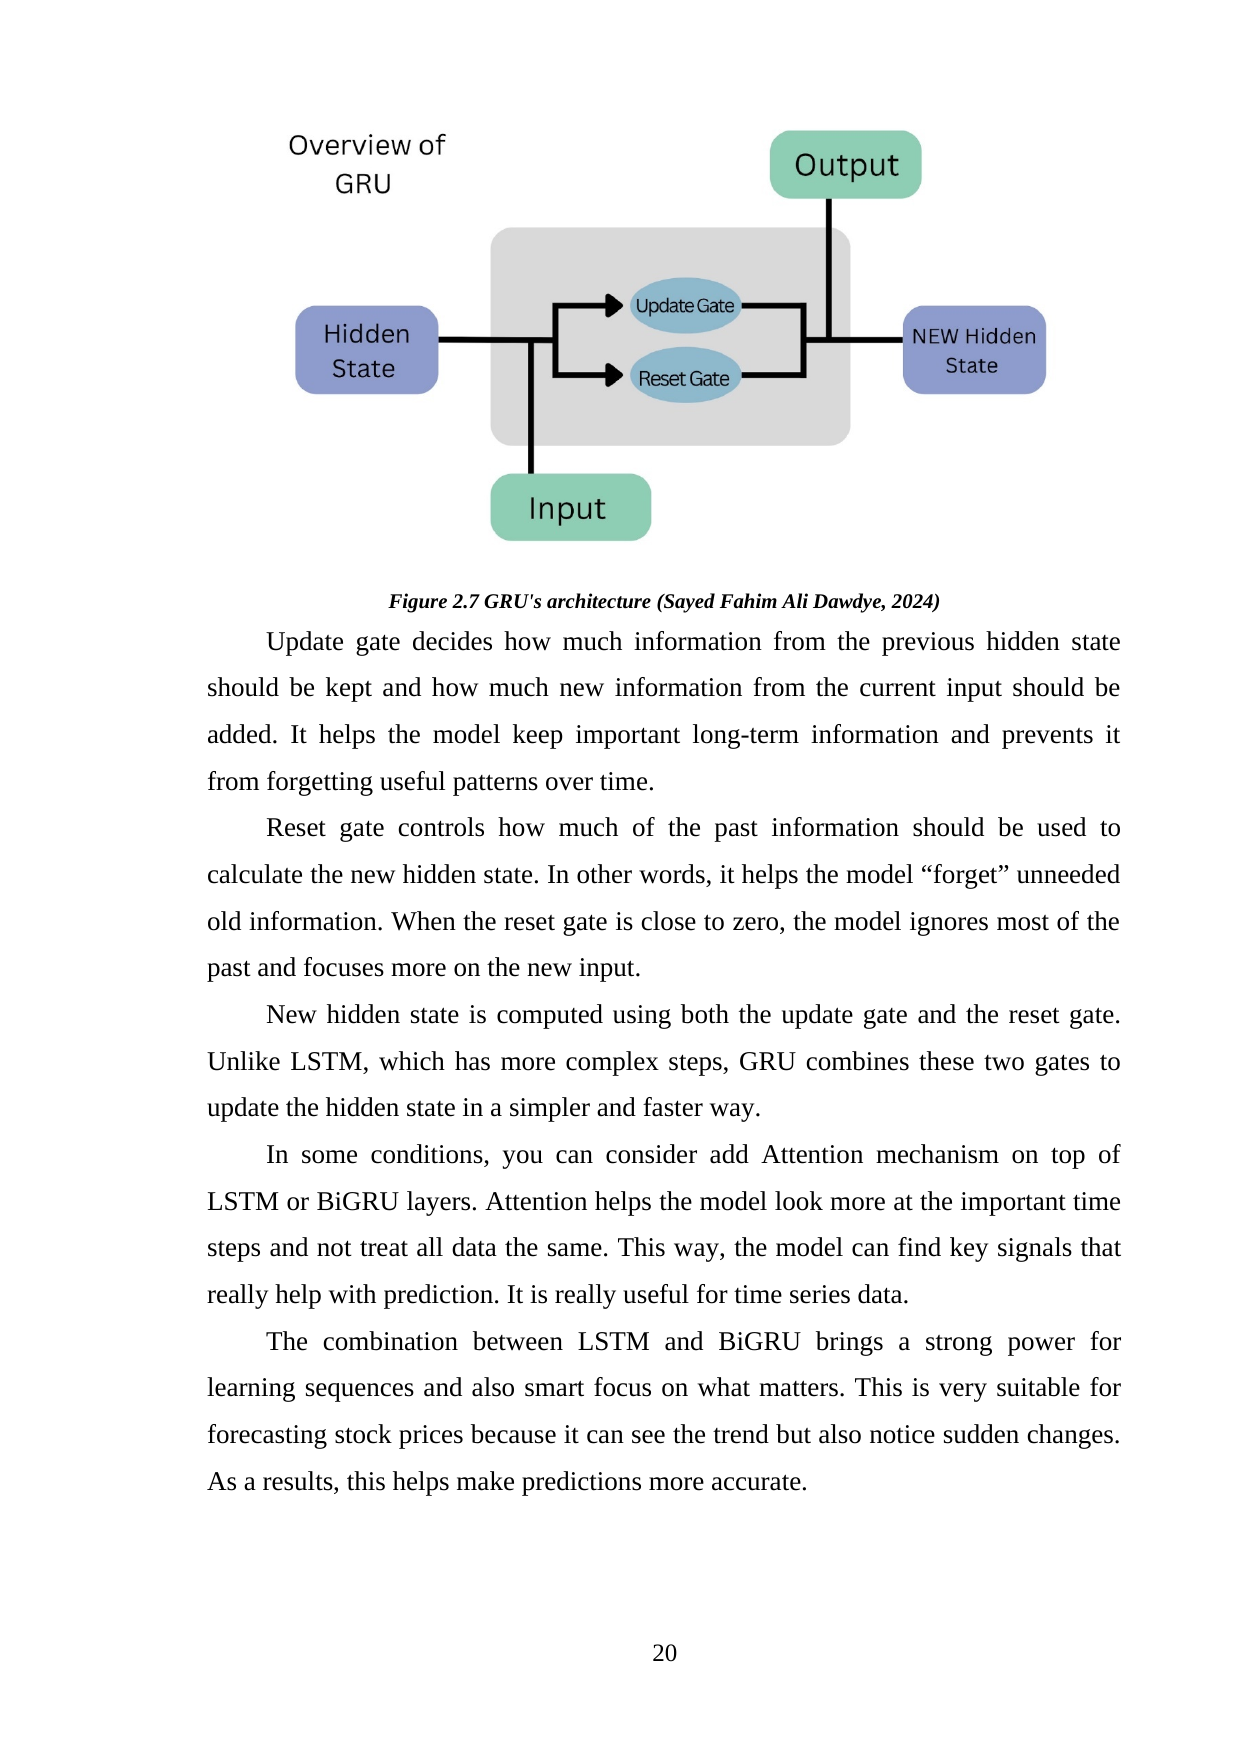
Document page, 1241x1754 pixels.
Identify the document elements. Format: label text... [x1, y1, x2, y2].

text In some conditions, you can consider add Attention mechanism on top of LSTM or BiGRU layers. Attention helps the model look more at the important time steps and not treat all data the same. This way, the model can find key signals that really help with prediction. It is really useful for time series data. [207, 1138, 1122, 1309]
text The combination between LSTM and BiGRU brings a strong power for learning sequences and also smart focus on what matters. This is very suitable for forecasting stock prices because it can see the trend but also notice sudden changes. As a results, this helps make predictions more accurate. [207, 1325, 1122, 1496]
picture [259, 118, 1070, 575]
text Figure 2.7 GRU's architecture (Sayed Fahim Ali Dawdye, 2024) [207, 589, 1122, 613]
text New hidden state is computed using both the update gate and the reset gate. Unlike LSTM, which has more complex steps, GRU combines these two gates to update the hidden state in a simpler and faster way. [207, 998, 1122, 1123]
text Update gate decides how much information from the previous hidden state should be kept and how much new information from the current input should be added. It helps the model keep important long-term information and prevents it from forgetting useful patterns over time. [207, 625, 1122, 796]
text Reset gate controls how much of the past information should be used to calculate the new hidden state. In other words, it helps the model “forget” unneeded old information. When the reset gate is close to zero, the model ignores most of the past and focuses more on the new input. [207, 811, 1122, 983]
